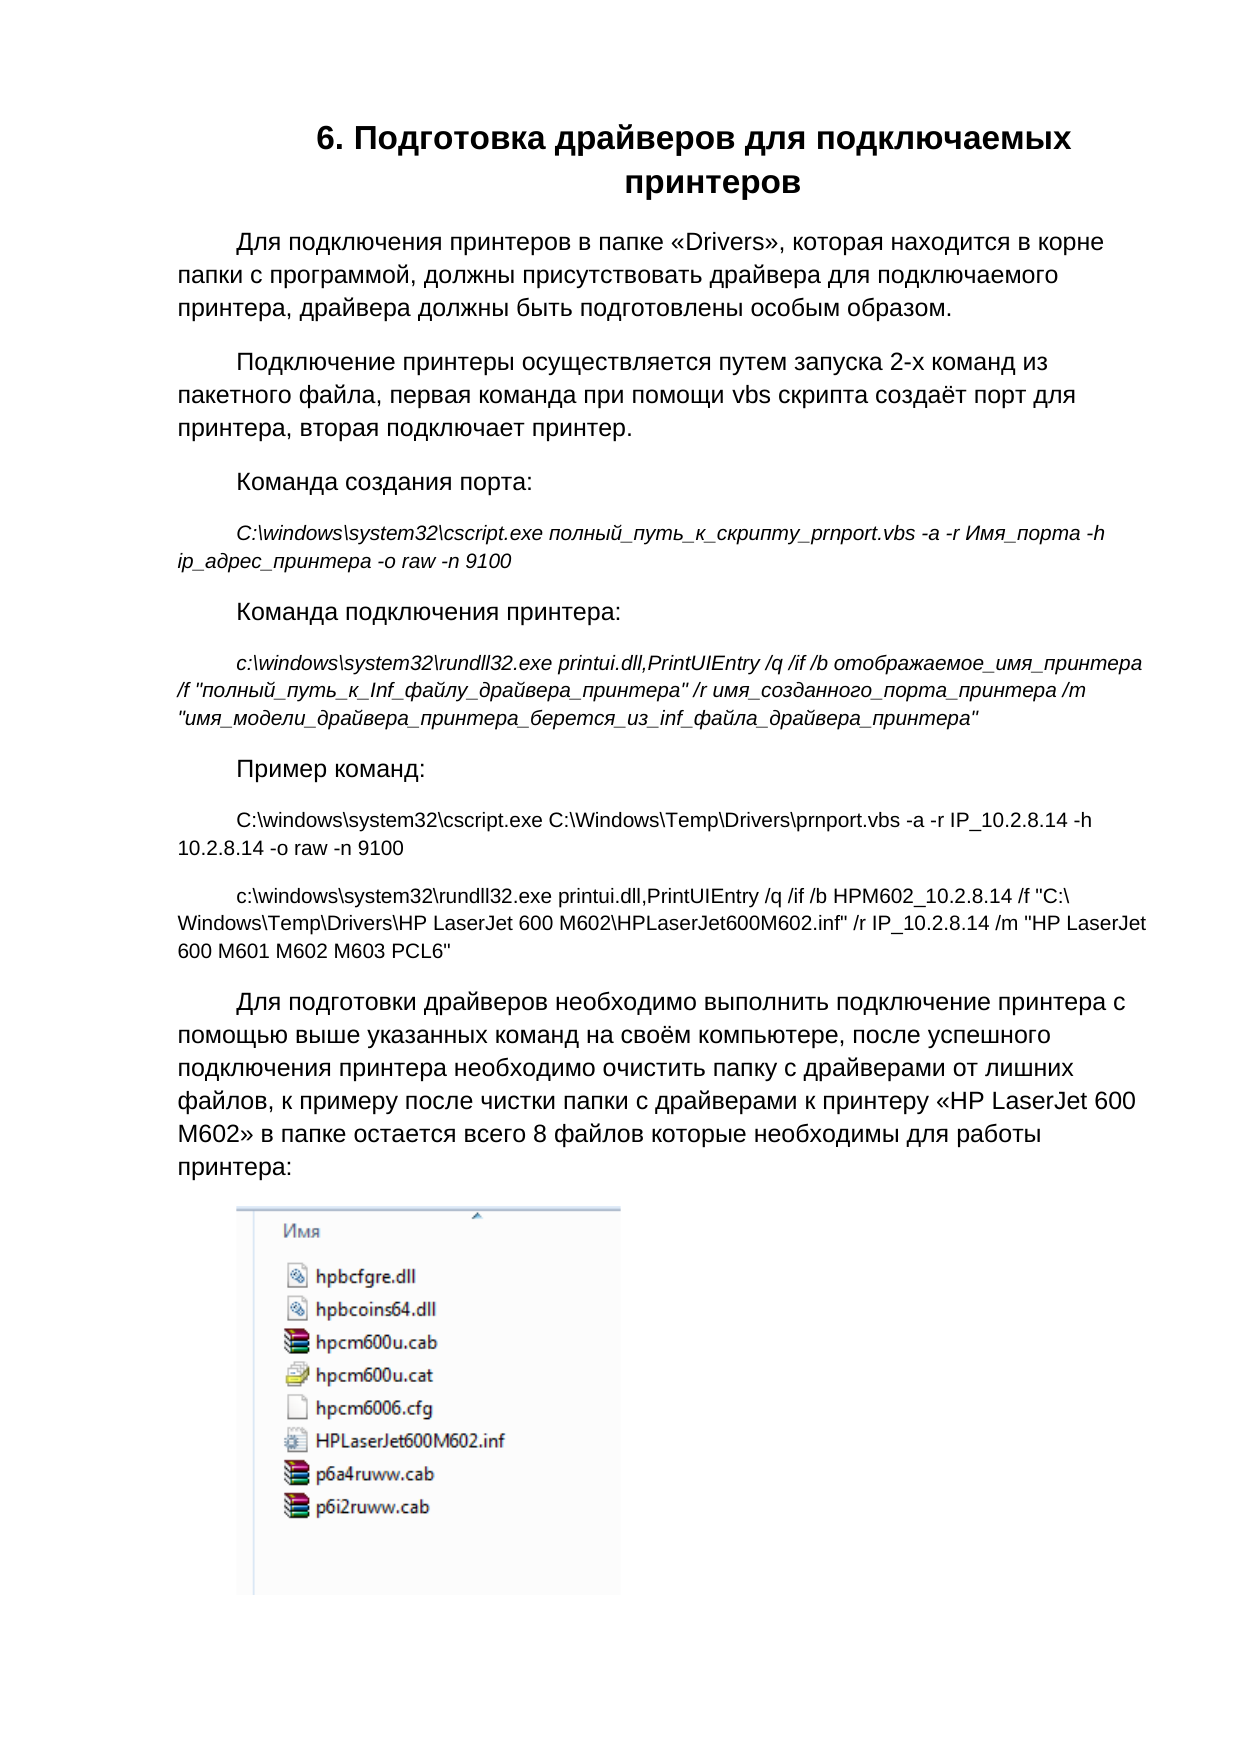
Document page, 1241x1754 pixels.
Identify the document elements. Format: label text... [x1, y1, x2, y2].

text c:\windows\system32\rundll32.exe printui.dll,PrintUIEntry /q /if /b отображаемое_имя_принтера /f "полный_путь_к_Inf_файлу_драйвера_принтера" /r имя_созданного_порта_принтера /m "имя_модели_драйвера_принтера_берется_из_inf_файла_драйвера_принтера" [177, 651, 1152, 729]
text C:\windows\system32\cscript.exe полный_путь_к_скрипту_prnport.vbs -a -r Имя_порта -h ip_адрес_принтера -o raw -n 9100 [177, 521, 1152, 572]
picture [236, 1206, 621, 1595]
text c:\windows\system32\rundll32.exe printui.dll,PrintUIEntry /q /if /b HPM602_10.2.8.14 /f "C:\Windows\Temp\Drivers\HP LaserJet 600 M602\HPLaserJet600M602.inf" /r IP_10.2.8.14 /m "HP LaserJet 600 M601 M602 M603 PCL6" [177, 884, 1152, 963]
list Подготовка драйверов для подключаемых принтеров [236, 118, 1152, 201]
text Для подключения принтеров в папке «Drivers», которая находится в корне папки с программой, должны присутствовать драйвера для подключаемого принтера, драйвера должны быть подготовлены особым образом. [177, 227, 1152, 322]
text Команда подключения принтера: [177, 597, 1152, 626]
text Пример команд: [177, 754, 1152, 783]
text C:\windows\system32\cscript.exe C:\Windows\Temp\Drivers\prnport.vbs -a -r IP_10.2.8.14 -h 10.2.8.14 -o raw -n 9100 [177, 808, 1152, 859]
text Подключение принтеры осуществляется путем запуска 2-х команд из пакетного файла, первая команда при помощи vbs скрипта создаёт порт для принтера, вторая подключает принтер. [177, 347, 1152, 442]
text Команда создания порта: [177, 467, 1152, 496]
text Для подготовки драйверов необходимо выполнить подключение принтера с помощью выше указанных команд на своём компьютере, после успешного подключения принтера необходимо очистить папку с драйверами от лишних файлов, к примеру после чистки папки с драйверами к принтеру «HP LaserJet 600 M602» в папке остается всего 8 файлов которые необходимы для работы принтера: [177, 987, 1152, 1181]
